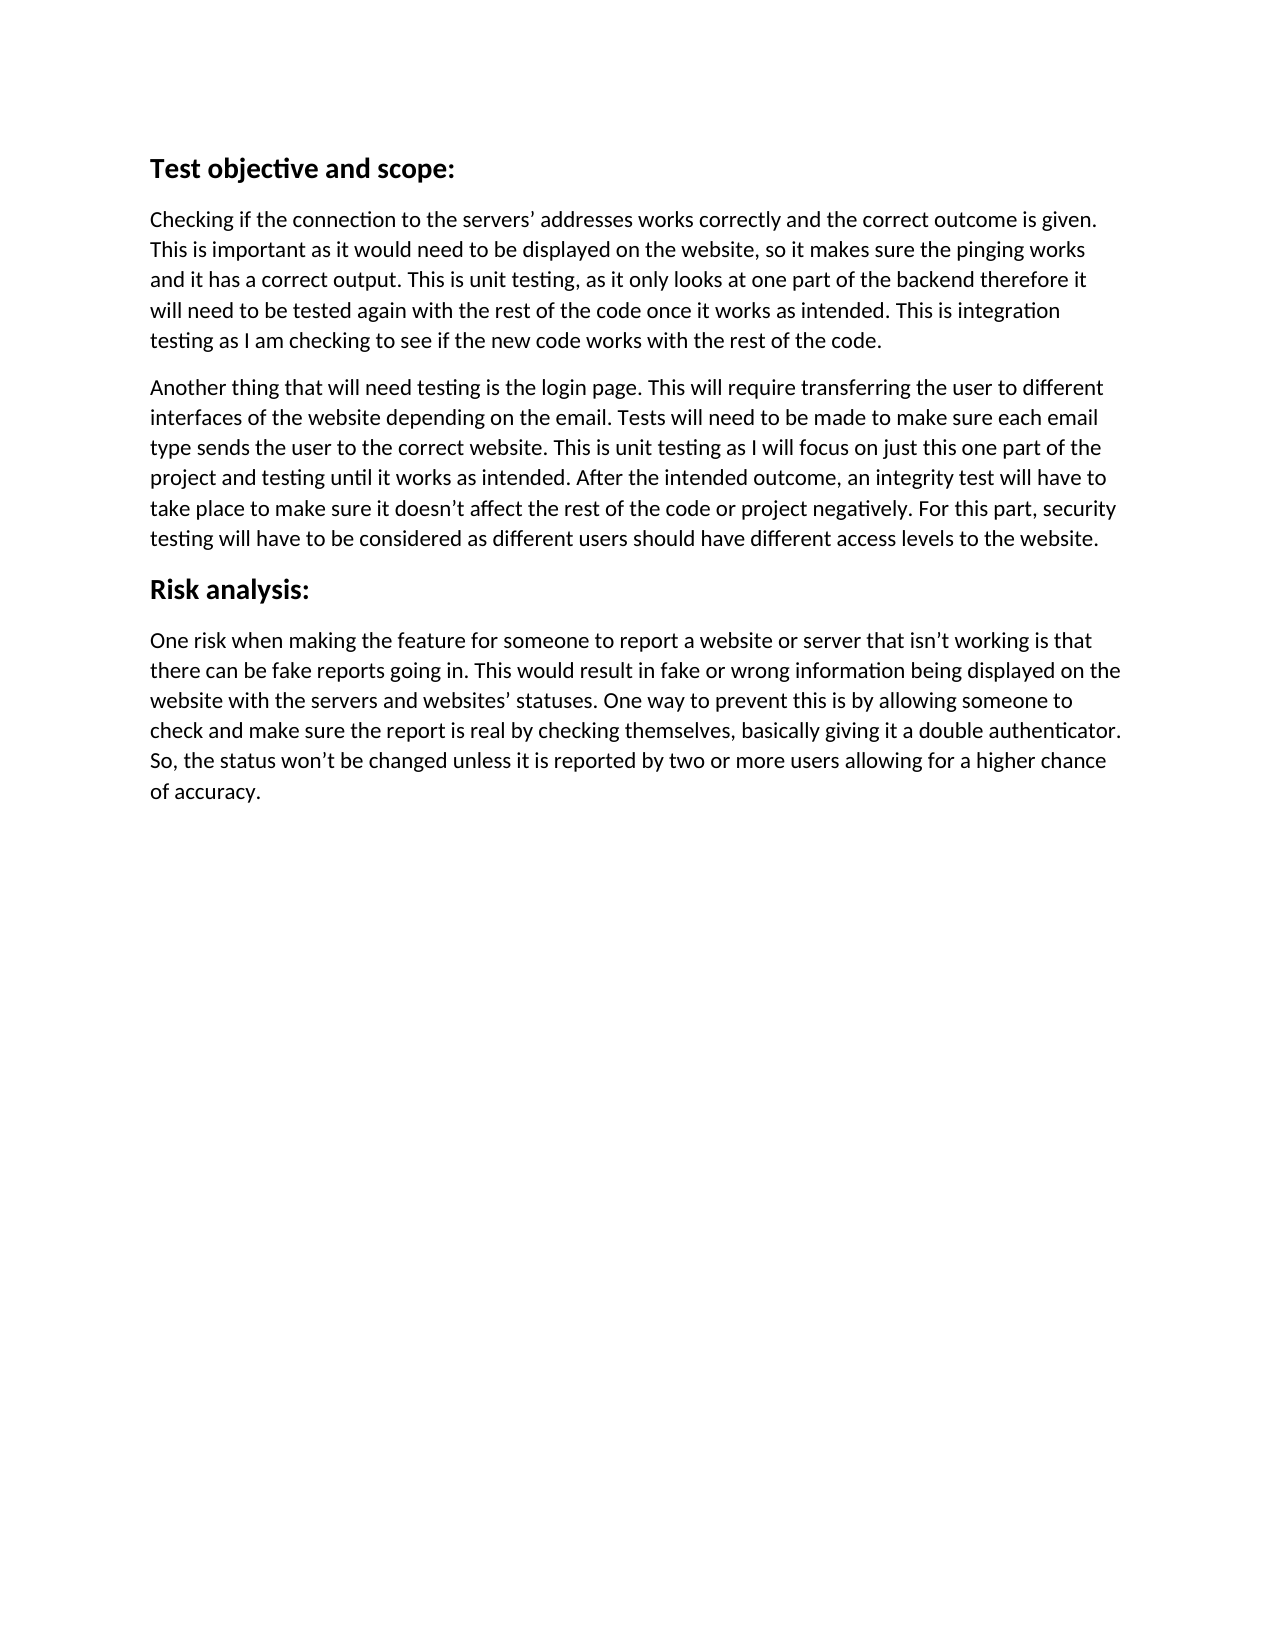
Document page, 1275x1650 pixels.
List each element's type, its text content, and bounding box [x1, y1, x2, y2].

text Risk analysis: [150, 571, 1125, 606]
text Another thing that will need testing is the login page. This will require transferring the user to different interfaces of the website depending on the email. Tests will need to be made to make sure each email type sends the user to the correct website. This is unit testing as I will focus on just this one part of the project and testing until it works as intended. After the intended outcome, an integrity test will have to take place to make sure it doesn’t affect the rest of the code or project negatively. For this part, security testing will have to be considered as different users should have different access levels to the website. [150, 373, 1125, 552]
text Test objective and scope: [150, 150, 1125, 186]
text Checking if the connection to the servers’ addresses works correctly and the correct outcome is given. This is important as it would need to be displayed on the website, so it makes sure the pinging works and it has a correct output. This is unit testing, as it only looks at one part of the backend therefore it will need to be tested again with the rest of the code once it works as intended. This is integration testing as I am checking to see if the new code works with the rest of the code. [150, 205, 1125, 354]
text One risk when making the feature for someone to report a website or server that isn’t working is that there can be fake reports going in. This would result in fake or wrong information being displayed on the website with the servers and websites’ statuses. One way to prevent this is by allowing someone to check and make sure the report is real by checking themselves, basically giving it a double authenticator. So, the status won’t be changed unless it is reported by two or more users allowing for a higher chance of accuracy. [150, 626, 1125, 805]
